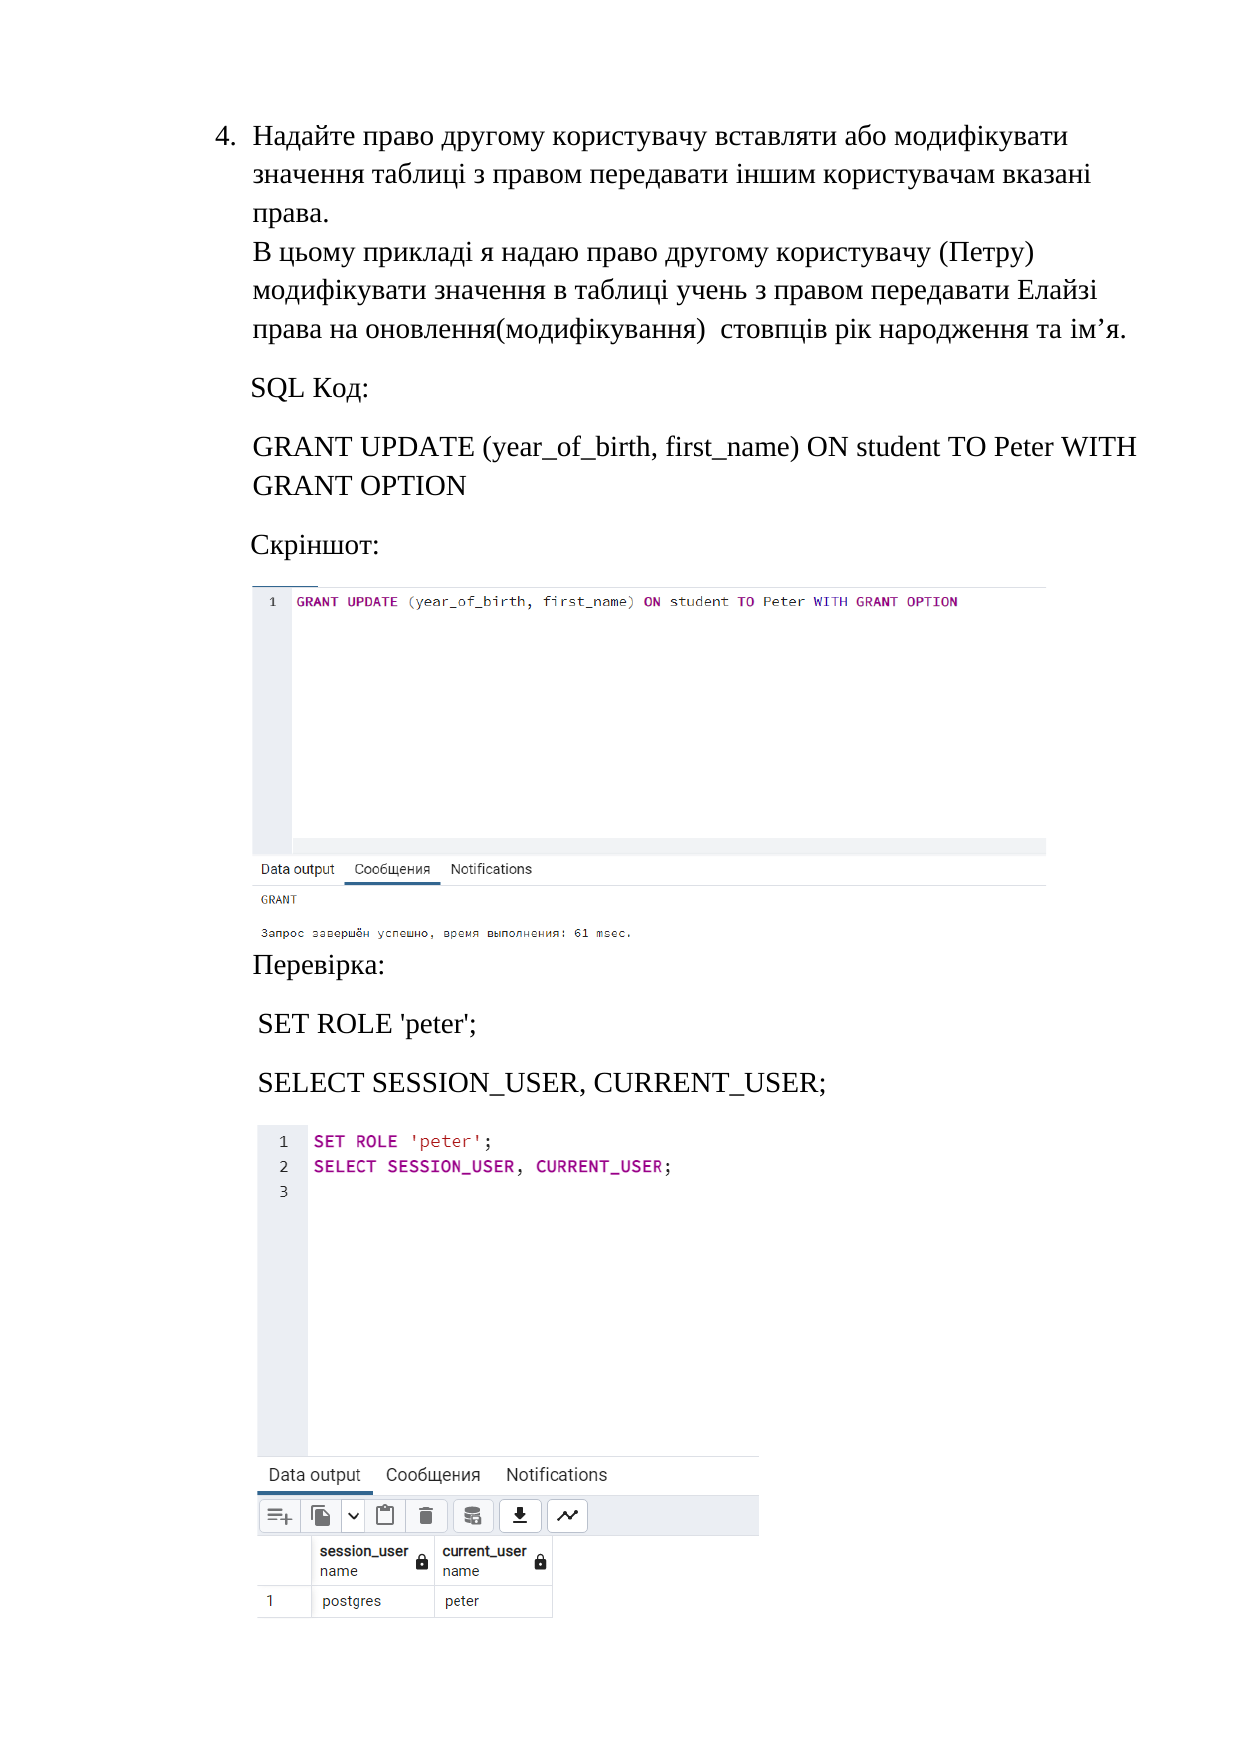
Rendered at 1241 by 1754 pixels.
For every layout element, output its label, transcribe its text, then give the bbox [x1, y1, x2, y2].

list GRANT UPDATE (year_of_birth, first_name) ON student TO Peter WITH GRANT OPTION [252, 429, 1152, 502]
text SELECT SESSION_USER, CURRENT_USER; [177, 1066, 1152, 1099]
list В цьому прикладі я надаю право другому користувачу (Петру) модифікувати значення в таблиці учень з правом передавати Елайзі права на оновлення(модифікування) стовпців рік народження та iм’я. [252, 234, 1152, 344]
picture [257, 1125, 759, 1619]
list Перевірка: [252, 947, 1152, 980]
text SQL Код: [177, 370, 1152, 404]
text SET ROLE 'peter'; [177, 1006, 1152, 1040]
list Надайте право другому користувачу вставляти або модифікувати значення таблиці з правом передавати іншим користувачам вказані права. [215, 118, 1152, 229]
picture [252, 586, 1047, 942]
text Скріншот: [177, 527, 1152, 561]
